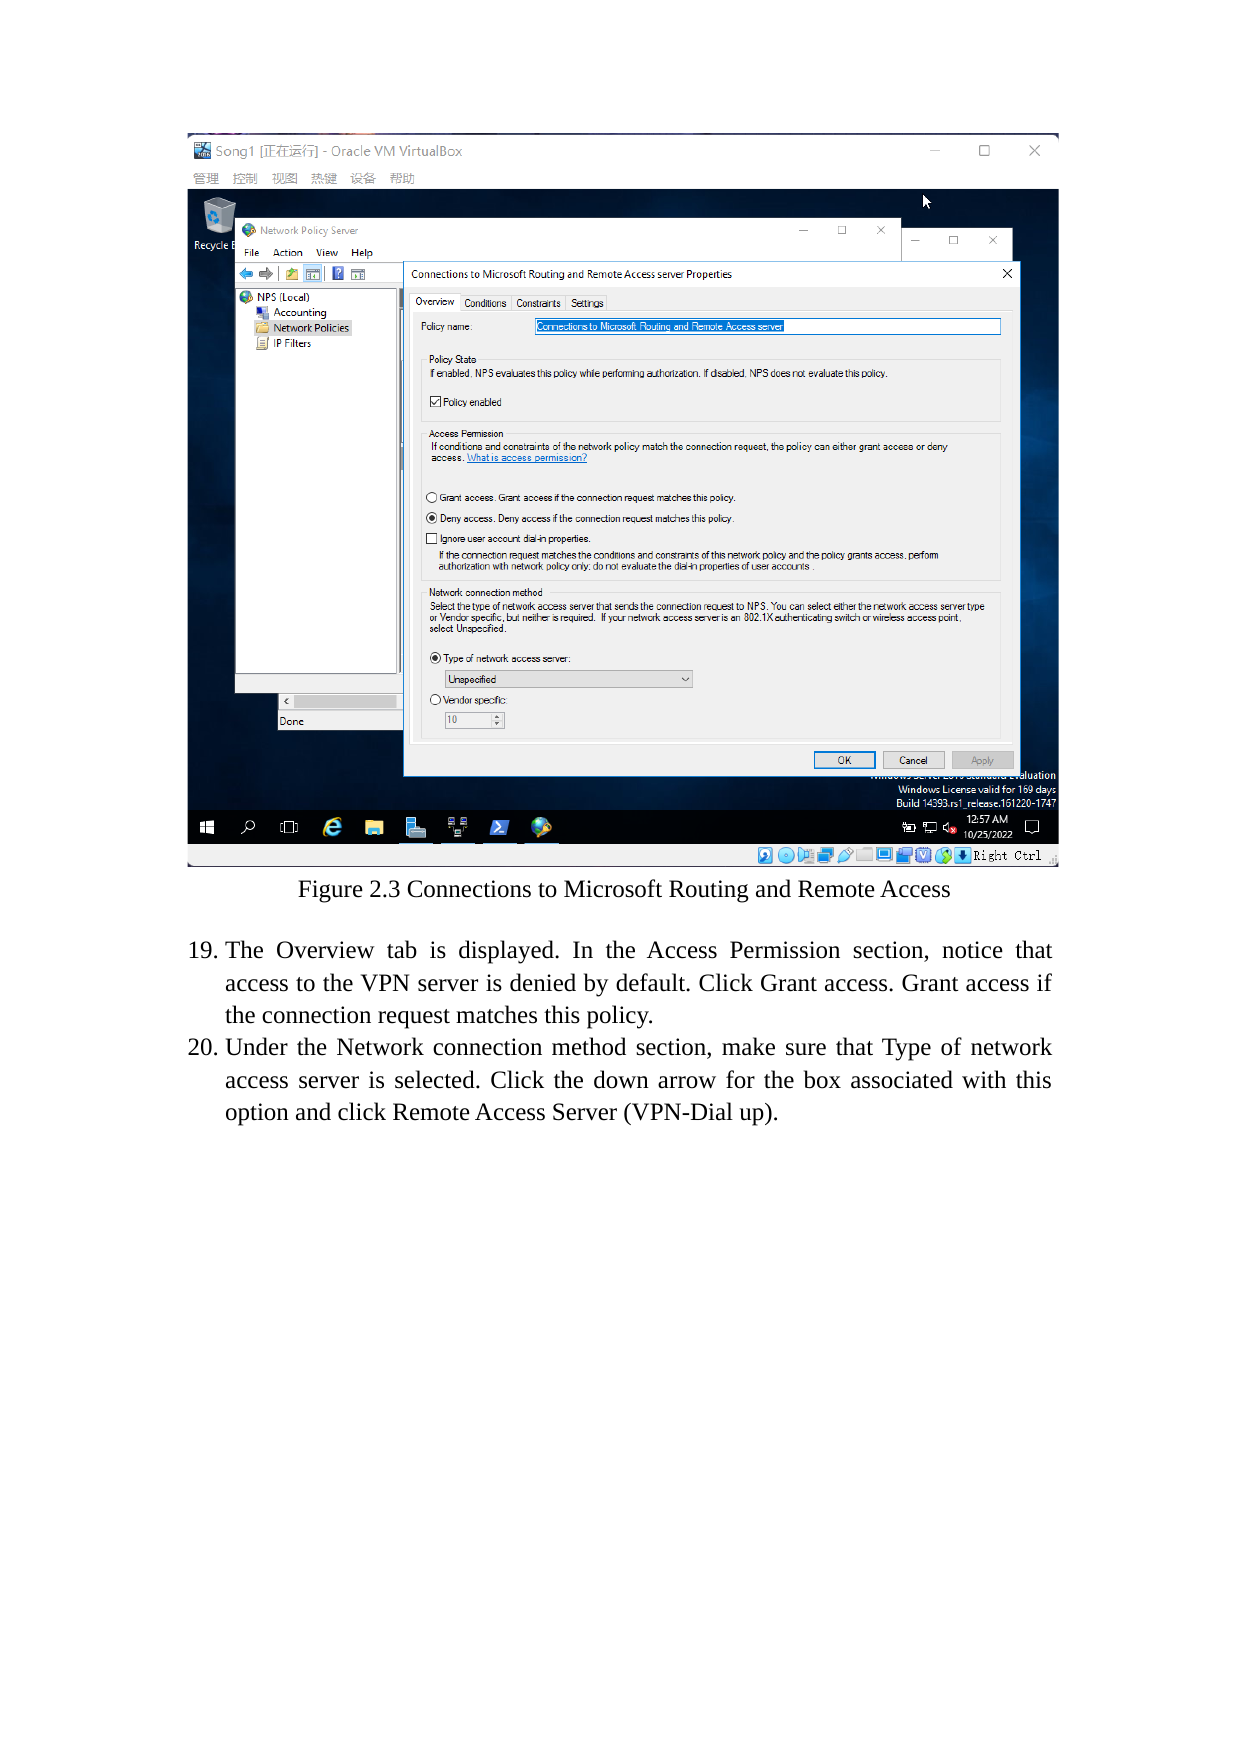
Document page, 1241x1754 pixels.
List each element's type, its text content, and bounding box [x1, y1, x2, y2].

list Under the Network connection method section, make sure that Type of network access server is selected. Click the down arrow for the box associated with this option and click Remote Access Server (VPN-Dial up). [187, 1032, 1054, 1126]
picture [187, 133, 1059, 867]
text Figure 2.3 Connections to Microsoft Routing and Remote Access [189, 875, 1057, 902]
list The Overview tab is displayed. In the Access Permission section, notice that access to the VPN server is denied by default. Click Grant access. Grant access if the connection request matches this policy. [187, 936, 1054, 1029]
